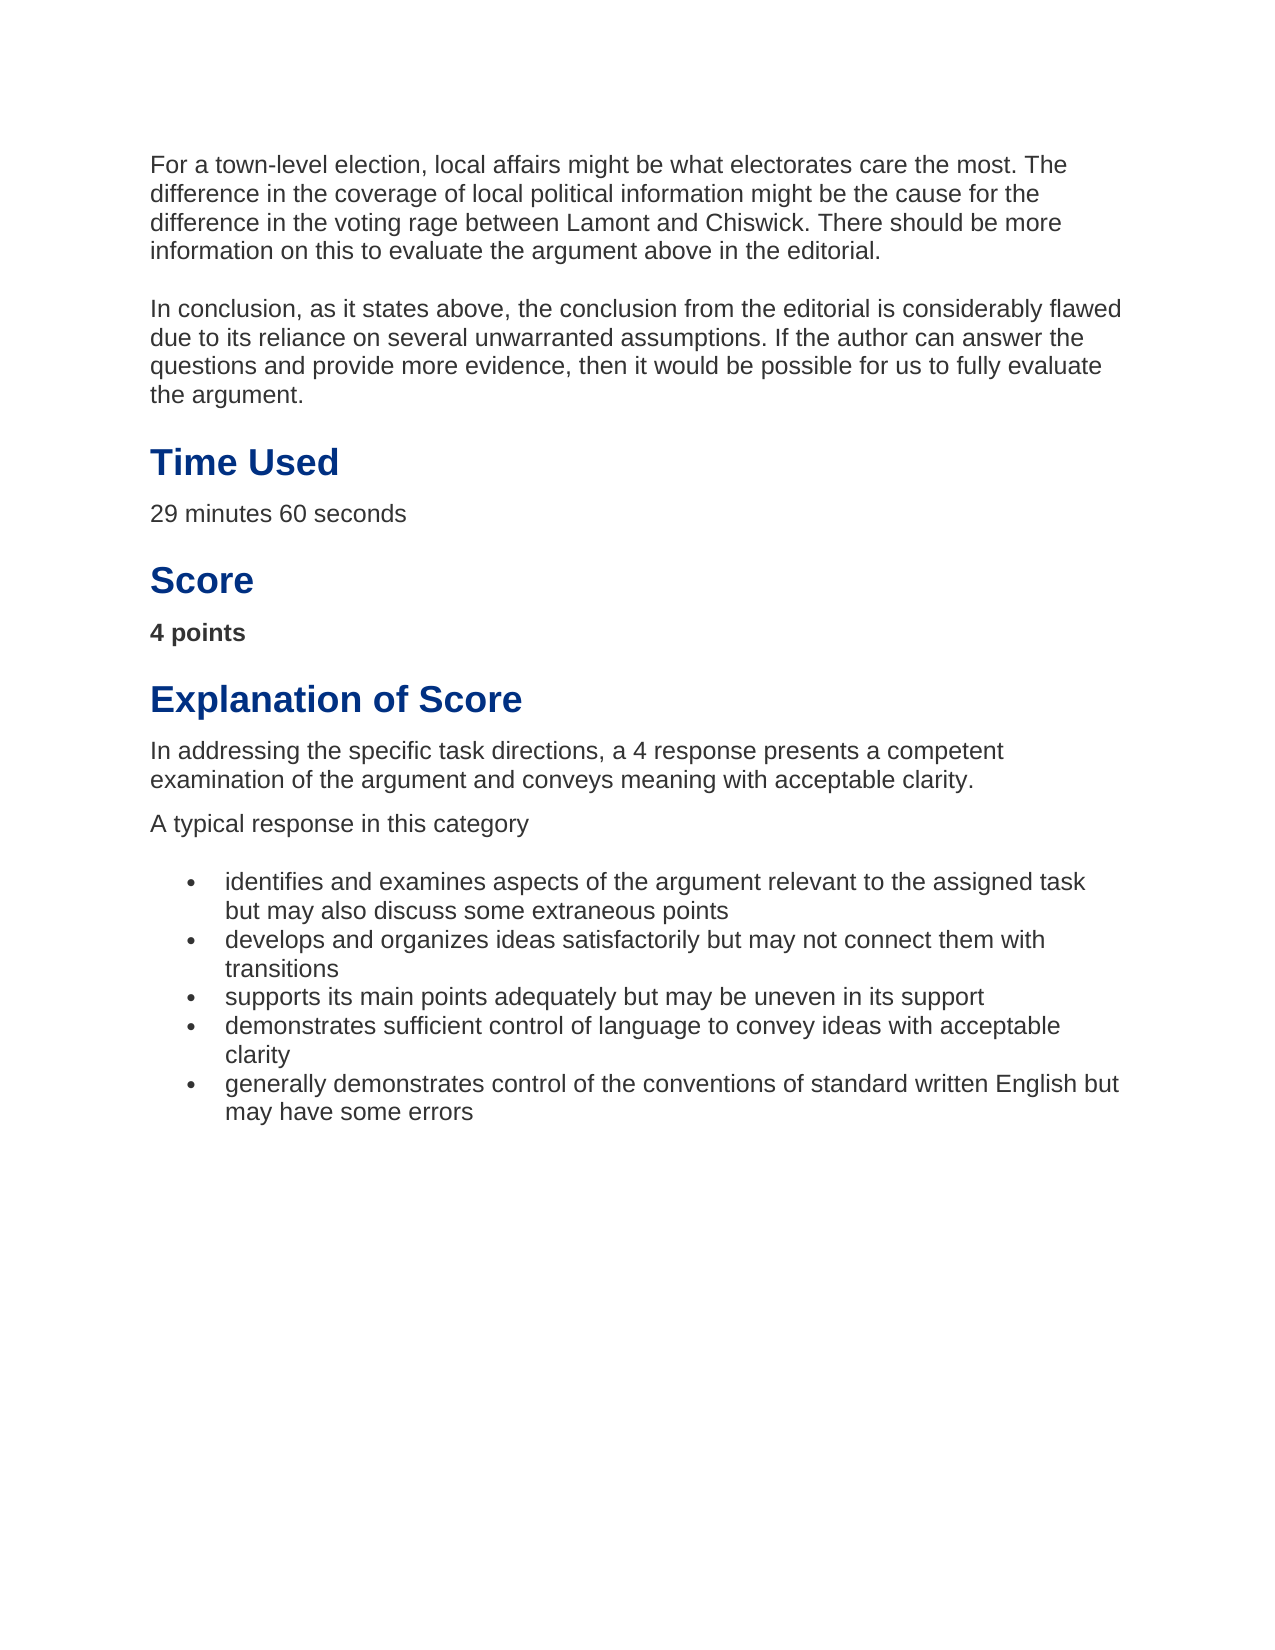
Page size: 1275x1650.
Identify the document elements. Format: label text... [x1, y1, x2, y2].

text 29 minutes 60 seconds [150, 499, 1125, 527]
list supports its main points adequately but may be uneven in its support [187, 982, 1125, 1011]
text Score [150, 559, 1125, 602]
list demonstrates sufficient control of language to convey ideas with acceptable clarity [187, 1011, 1125, 1068]
text In addressing the specific task directions, a 4 response presents a competent examination of the argument and conveys meaning with acceptable clarity. [150, 736, 1125, 794]
list generally demonstrates control of the conventions of standard written English but may have some errors [187, 1068, 1125, 1126]
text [150, 150, 1125, 409]
list identifies and examines aspects of the argument relevant to the assigned task but may also discuss some extraneous points [187, 867, 1125, 925]
text Time Used [150, 440, 1125, 483]
text Explanation of Score [150, 677, 1125, 721]
list develops and organizes ideas satisfactorily but may not connect them with transitions [187, 925, 1125, 982]
text A typical response in this category [150, 809, 1125, 838]
text 4 points [150, 617, 1125, 646]
